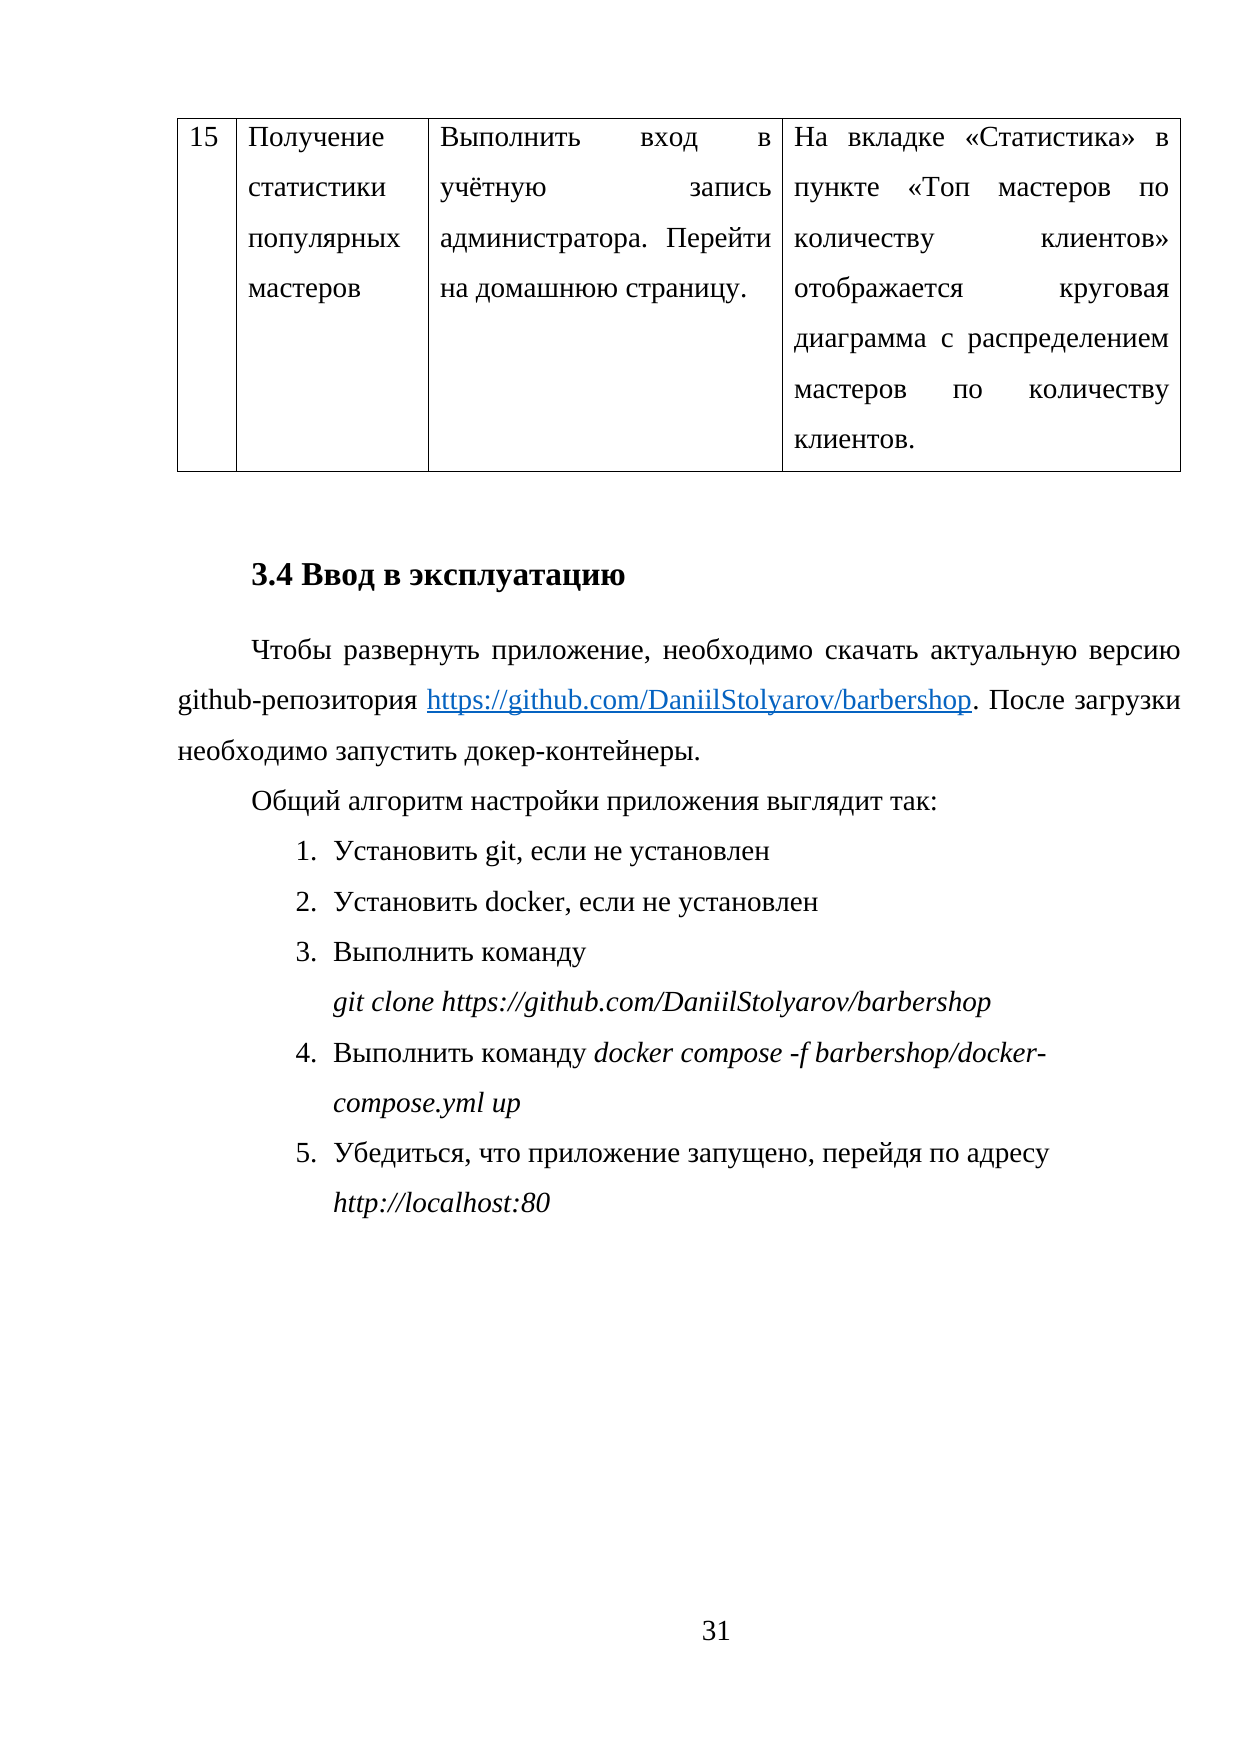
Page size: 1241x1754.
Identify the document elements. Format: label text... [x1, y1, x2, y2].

table_cell 15 [178, 119, 236, 471]
table_cell Выполнить вход в учётную запись администратора. Перейти на домашнюю страницу. [429, 119, 782, 471]
text Чтобы развернуть приложение, необходимо скачать актуальную версию github-репозитория https://github.com/DaniilStolyarov/barbershop. После загрузки необходимо запустить докер-контейнеры. [177, 632, 1181, 766]
list Выполнить команду docker compose -f barbershop/docker-compose.yml up [295, 1035, 1181, 1118]
table_cell На вкладке «Статистика» в пункте «Топ мастеров по количеству клиентов» отображается круговая диаграмма с распределением мастеров по количеству клиентов. [783, 119, 1180, 471]
list Установить docker, если не установлен [295, 884, 1181, 917]
subtitle 3.4 Ввод в эксплуатацию [251, 554, 1181, 592]
list Установить git, если не установлен [295, 833, 1181, 867]
list Выполнить команду git clone https://github.com/DaniilStolyarov/barbershop [295, 934, 1181, 1018]
text Общий алгоритм настройки приложения выглядит так: [177, 783, 1181, 817]
table_cell Получение статистики популярных мастеров [237, 119, 428, 471]
list Убедиться, что приложение запущено, перейдя по адресу http://localhost:80 [295, 1135, 1181, 1219]
